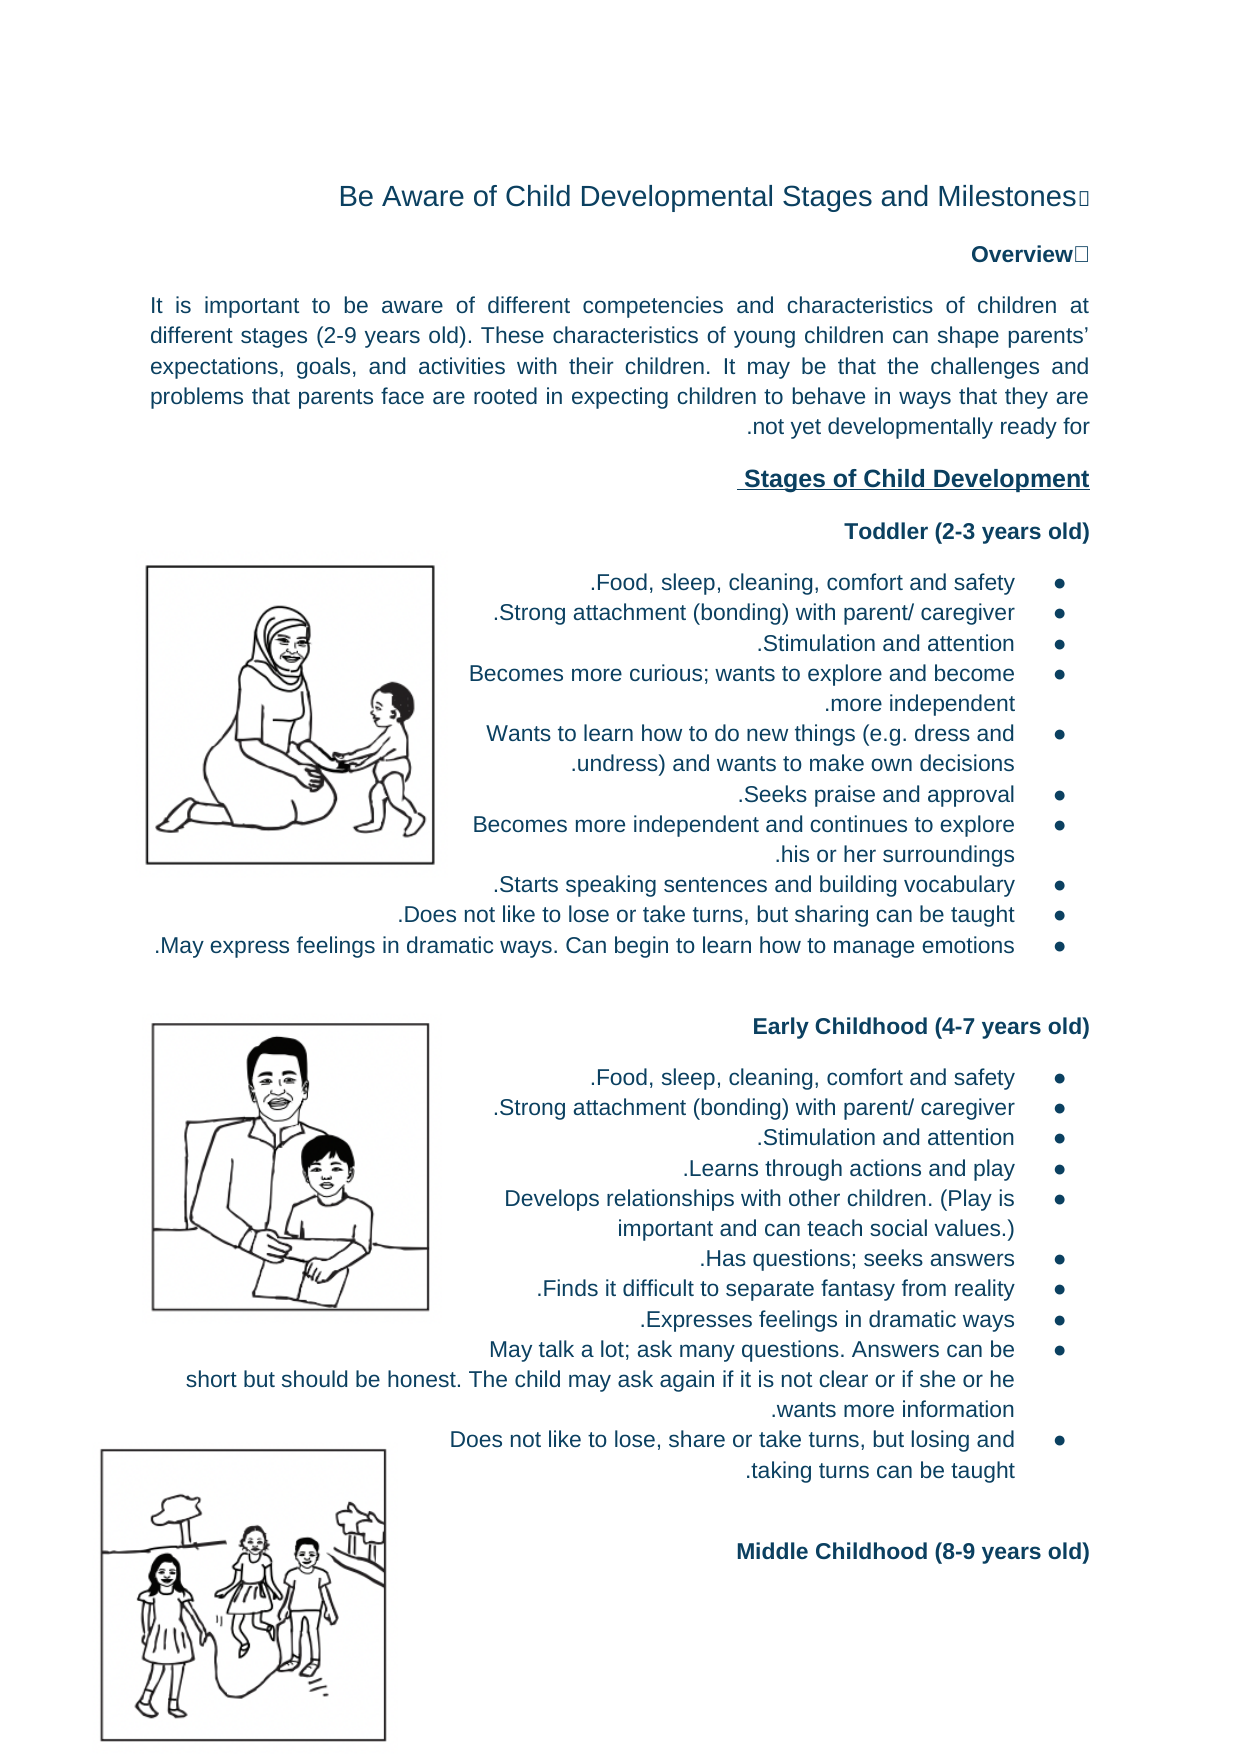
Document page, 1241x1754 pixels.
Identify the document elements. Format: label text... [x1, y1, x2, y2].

list Does not like to lose or take turns, but sharing can be taught. [150, 901, 1053, 928]
list Stimulation and attention. [443, 1124, 1053, 1151]
list Starts speaking sentences and building vocabulary. [150, 871, 1053, 897]
subtitle ✅Be Aware of Child Developmental Stages and Milestones [150, 179, 1090, 215]
list Develops relationships with other children. (Play is important and can teach social values.) [443, 1185, 1053, 1241]
subtitle Stages of Child Development [150, 464, 1090, 493]
picture [141, 1013, 443, 1324]
text Middle Childhood (8-9 years old) [398, 1538, 1090, 1564]
list Does not like to lose, share or take turns, but losing and taking turns can be taught. [150, 1426, 1053, 1483]
list Strong attachment (bonding) with parent/ caregiver. [443, 1094, 1053, 1120]
list Seeks praise and approval. [448, 781, 1053, 807]
list May talk a lot; ask many questions. Answers can be short but should be honest. The child may ask again if it is not clear or if she or he wants more information. [150, 1336, 1053, 1422]
list Finds it difficult to separate fantasy from reality. [443, 1275, 1053, 1302]
list Becomes more curious; wants to explore and become more independent. [448, 660, 1053, 716]
list Becomes more independent and continues to explore his or her surroundings. [448, 811, 1053, 867]
text 💡Overview [150, 241, 1090, 268]
list Has questions; seeks answers. [443, 1245, 1053, 1271]
list Stimulation and attention. [448, 629, 1053, 656]
list Strong attachment (bonding) with parent/ caregiver. [448, 599, 1053, 626]
list Expresses feelings in dramatic ways. [150, 1306, 1053, 1332]
list Learns through actions and play. [443, 1154, 1053, 1181]
text Early Childhood (4-7 years old) [443, 1013, 1090, 1039]
list Wants to learn how to do new things (e.g. dress and undress) and wants to make own decisions. [448, 720, 1053, 777]
picture [92, 1442, 398, 1754]
list May express feelings in dramatic ways. Can begin to learn how to manage emotions. [150, 932, 1053, 958]
text It is important to be aware of different competencies and characteristics of children at different stages (2-9 years old). These characteristics of young children can shape parents’ expectations, goals, and activities with their children. It may be that the challenges and problems that parents face are rooted in expecting children to behave in ways that they are not yet developmentally ready for. [150, 292, 1090, 439]
text Toddler (2-3 years old) [150, 518, 1090, 544]
list Food, sleep, cleaning, comfort and safety. [443, 1064, 1053, 1090]
picture [135, 550, 448, 878]
list Food, sleep, cleaning, comfort and safety. [448, 569, 1053, 595]
